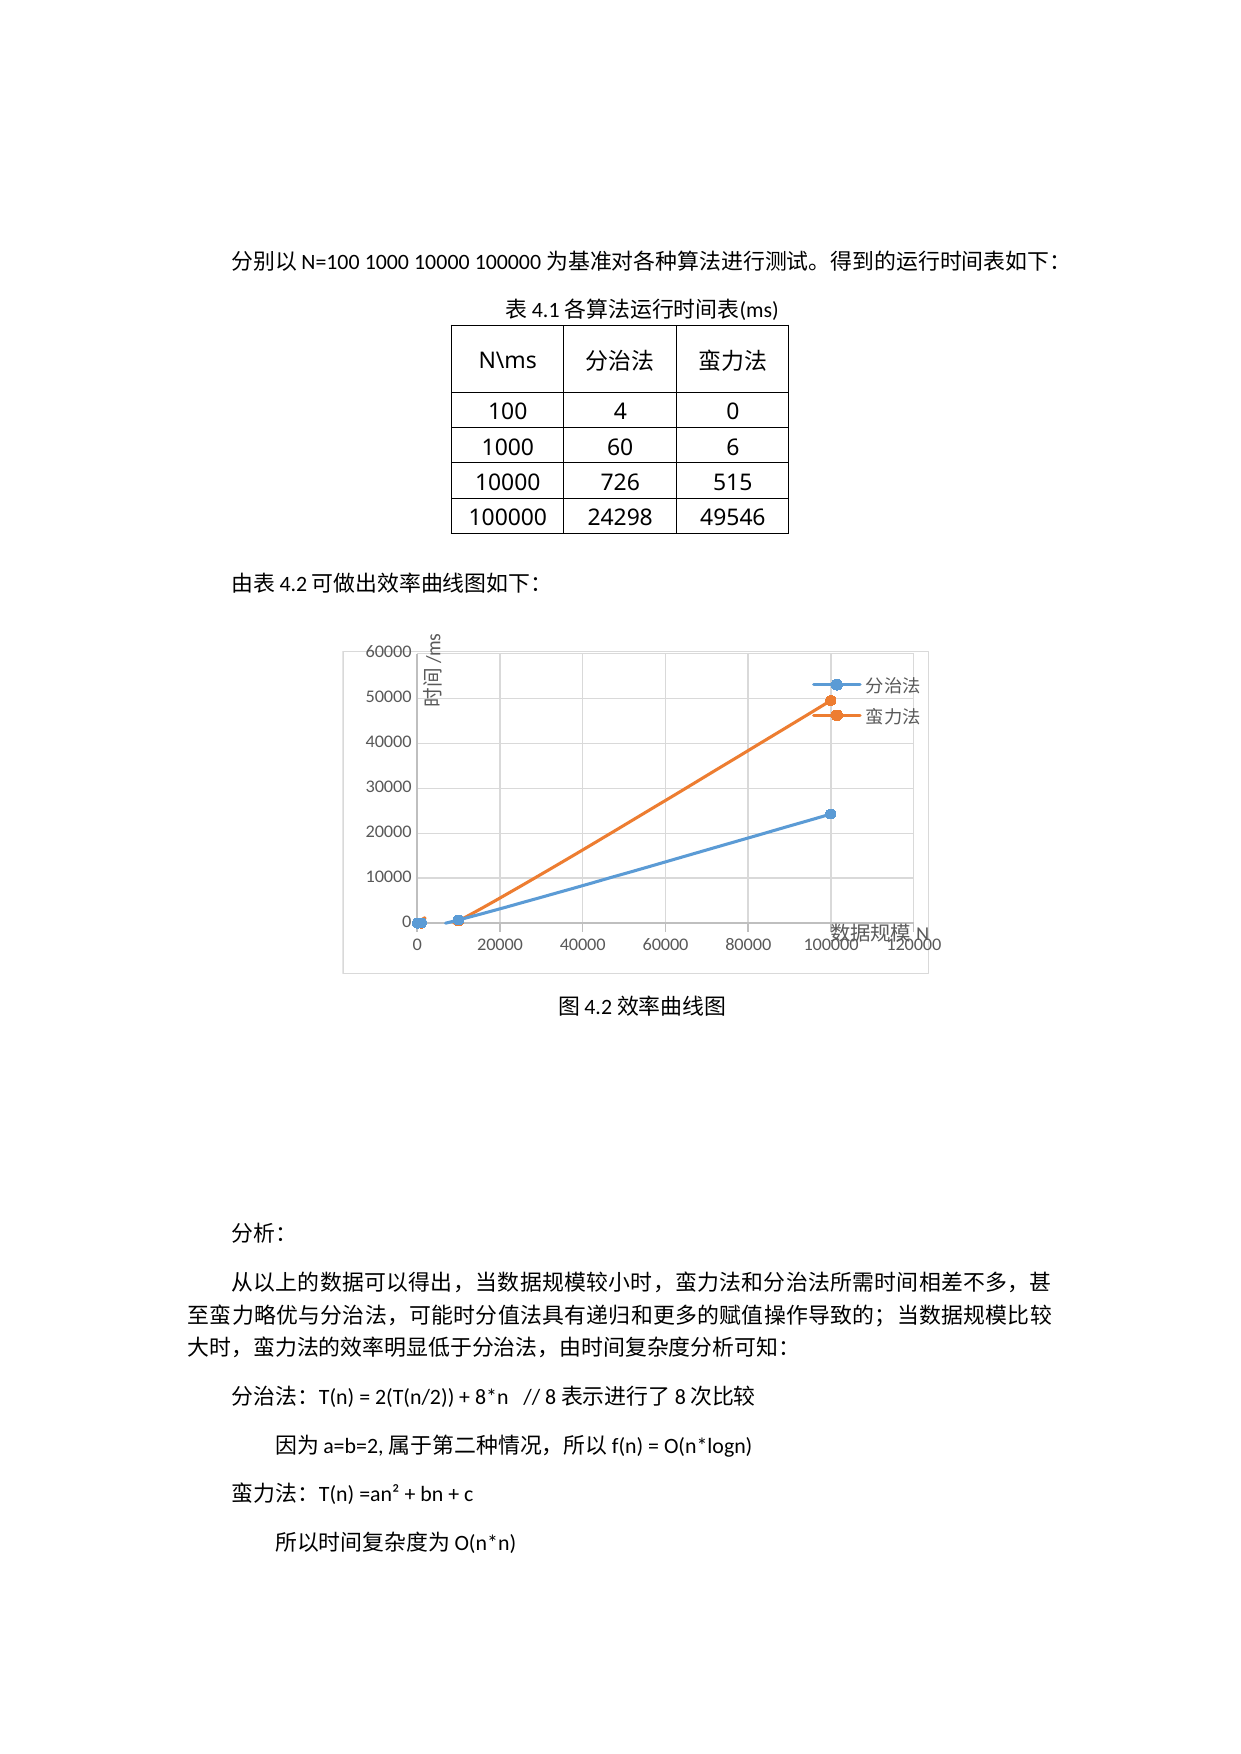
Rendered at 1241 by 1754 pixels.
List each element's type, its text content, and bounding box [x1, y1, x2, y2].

table_header N\ms [452, 326, 563, 392]
table_cell 515 [677, 463, 788, 497]
text 分治法：T(n) = 2(T(n/2)) + 8*n // 8表示进行了8次比较 [187, 1378, 1053, 1411]
table_cell 60 [564, 428, 676, 462]
text 分析： [187, 1216, 1053, 1248]
text 由表4.2可做出效率曲线图如下： [187, 566, 1053, 598]
text 图4.2 效率曲线图 [187, 988, 1053, 1021]
table_cell 10000 [452, 463, 563, 497]
text 从以上的数据可以得出，当数据规模较小时，蛮力法和分治法所需时间相差不多，甚至蛮力略优与分治法，可能时分值法具有递归和更多的赋值操作导致的；当数据规模比较大时，蛮力法的效率明显低于分治法，由时间复杂度分析可知： [187, 1265, 1053, 1362]
table_cell 726 [564, 463, 676, 497]
table_cell 4 [564, 393, 676, 427]
table_header 蛮力法 [677, 326, 788, 392]
table_cell 100 [452, 393, 563, 427]
text 所以时间复杂度为O(n*n) [231, 1525, 1053, 1557]
table_cell 1000 [452, 428, 563, 462]
table_header 分治法 [564, 326, 676, 392]
list 表4.1 各算法运行时间表(ms) [187, 292, 1053, 324]
list 分别以N=100 1000 10000 100000 为基准对各种算法进行测试。得到的运行时间表如下： [187, 243, 1053, 276]
table_cell 49546 [677, 499, 788, 532]
table_cell 24298 [564, 499, 676, 532]
table_cell 100000 [452, 499, 563, 532]
text 蛮力法：T(n) =an² + bn + c [187, 1476, 1053, 1508]
table_cell 6 [677, 428, 788, 462]
text 因为a=b=2, 属于第二种情况，所以f(n) = O(n*logn) [231, 1427, 1053, 1460]
table_cell 0 [677, 393, 788, 427]
